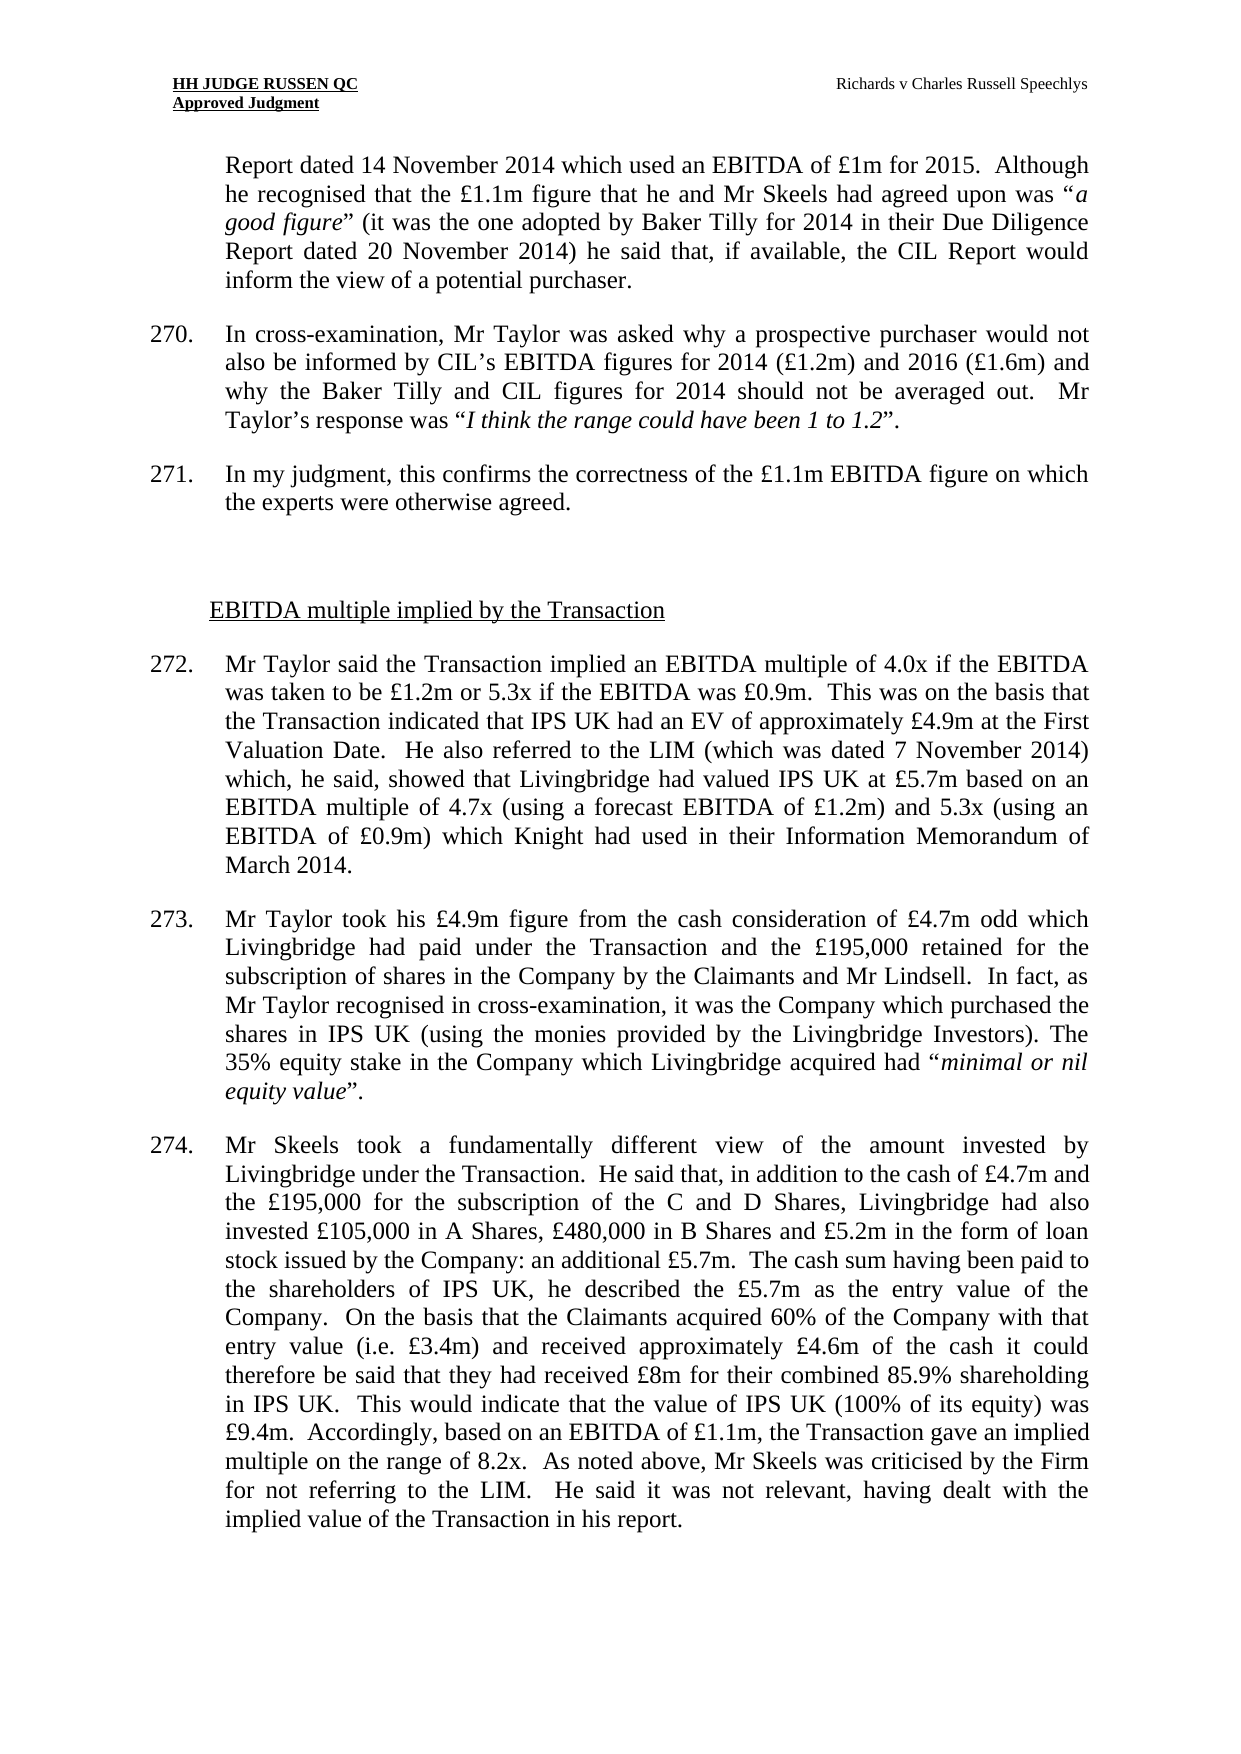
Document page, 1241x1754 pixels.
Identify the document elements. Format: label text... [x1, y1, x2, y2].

text Mr Skeels took a fundamentally different view of the amount invested by Livingbridge under the Transaction. He said that, in addition to the cash of £4.7m and the £195,000 for the subscription of the C and D Shares, Livingbridge had also invested £105,000 in A Shares, £480,000 in B Shares and £5.2m in the form of loan stock issued by the Company: an additional £5.7m. The cash sum having been paid to the shareholders of IPS UK, he described the £5.7m as the entry value of the Company. On the basis that the Claimants acquired 60% of the Company with that entry value (i.e. £3.4m) and received approximately £4.6m of the cash it could therefore be said that they had received £8m for their combined 85.9% shareholding in IPS UK. This would indicate that the value of IPS UK (100% of its equity) was £9.4m. Accordingly, based on an EBITDA of £1.1m, the Transaction gave an implied multiple on the range of 8.2x. As noted above, Mr Skeels was criticised by the Firm for not referring to the LIM. He said it was not relevant, having dealt with the implied value of the Transaction in his report. [150, 1130, 1090, 1532]
text Mr Taylor said the Transaction implied an EBITDA multiple of 4.0x if the EBITDA was taken to be £1.2m or 5.3x if the EBITDA was £0.9m. This was on the basis that the Transaction indicated that IPS UK had an EV of approximately £4.9m at the First Valuation Date. He also referred to the LIM (which was dated 7 November 2014) which, he said, showed that Livingbridge had valued IPS UK at £5.7m based on an EBITDA multiple of 4.7x (using a forecast EBITDA of £1.2m) and 5.3x (using an EBITDA of £0.9m) which Knight had used in their Information Memorandum of March 2014. [150, 649, 1090, 879]
text Mr Taylor took his £4.9m figure from the cash consideration of £4.7m odd which Livingbridge had paid under the Transaction and the £195,000 retained for the subscription of shares in the Company by the Claimants and Mr Lindsell. In fact, as Mr Taylor recognised in cross-examination, it was the Company which purchased the shares in IPS UK (using the monies provided by the Livingbridge Investors). The 35% equity stake in the Company which Livingbridge acquired had “minimal or nil equity value”. [150, 904, 1090, 1105]
list EBITDA multiple implied by the Transaction [209, 595, 1090, 624]
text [150, 150, 1090, 294]
text In my judgment, this confirms the correctness of the £1.1m EBITDA figure on which the experts were otherwise agreed. [150, 459, 1090, 516]
text In cross-examination, Mr Taylor was asked why a prospective purchaser would not also be informed by CIL’s EBITDA figures for 2014 (£1.2m) and 2016 (£1.6m) and why the Baker Tilly and CIL figures for 2014 should not be averaged out. Mr Taylor’s response was “I think the range could have been 1 to 1.2”. [150, 319, 1090, 434]
